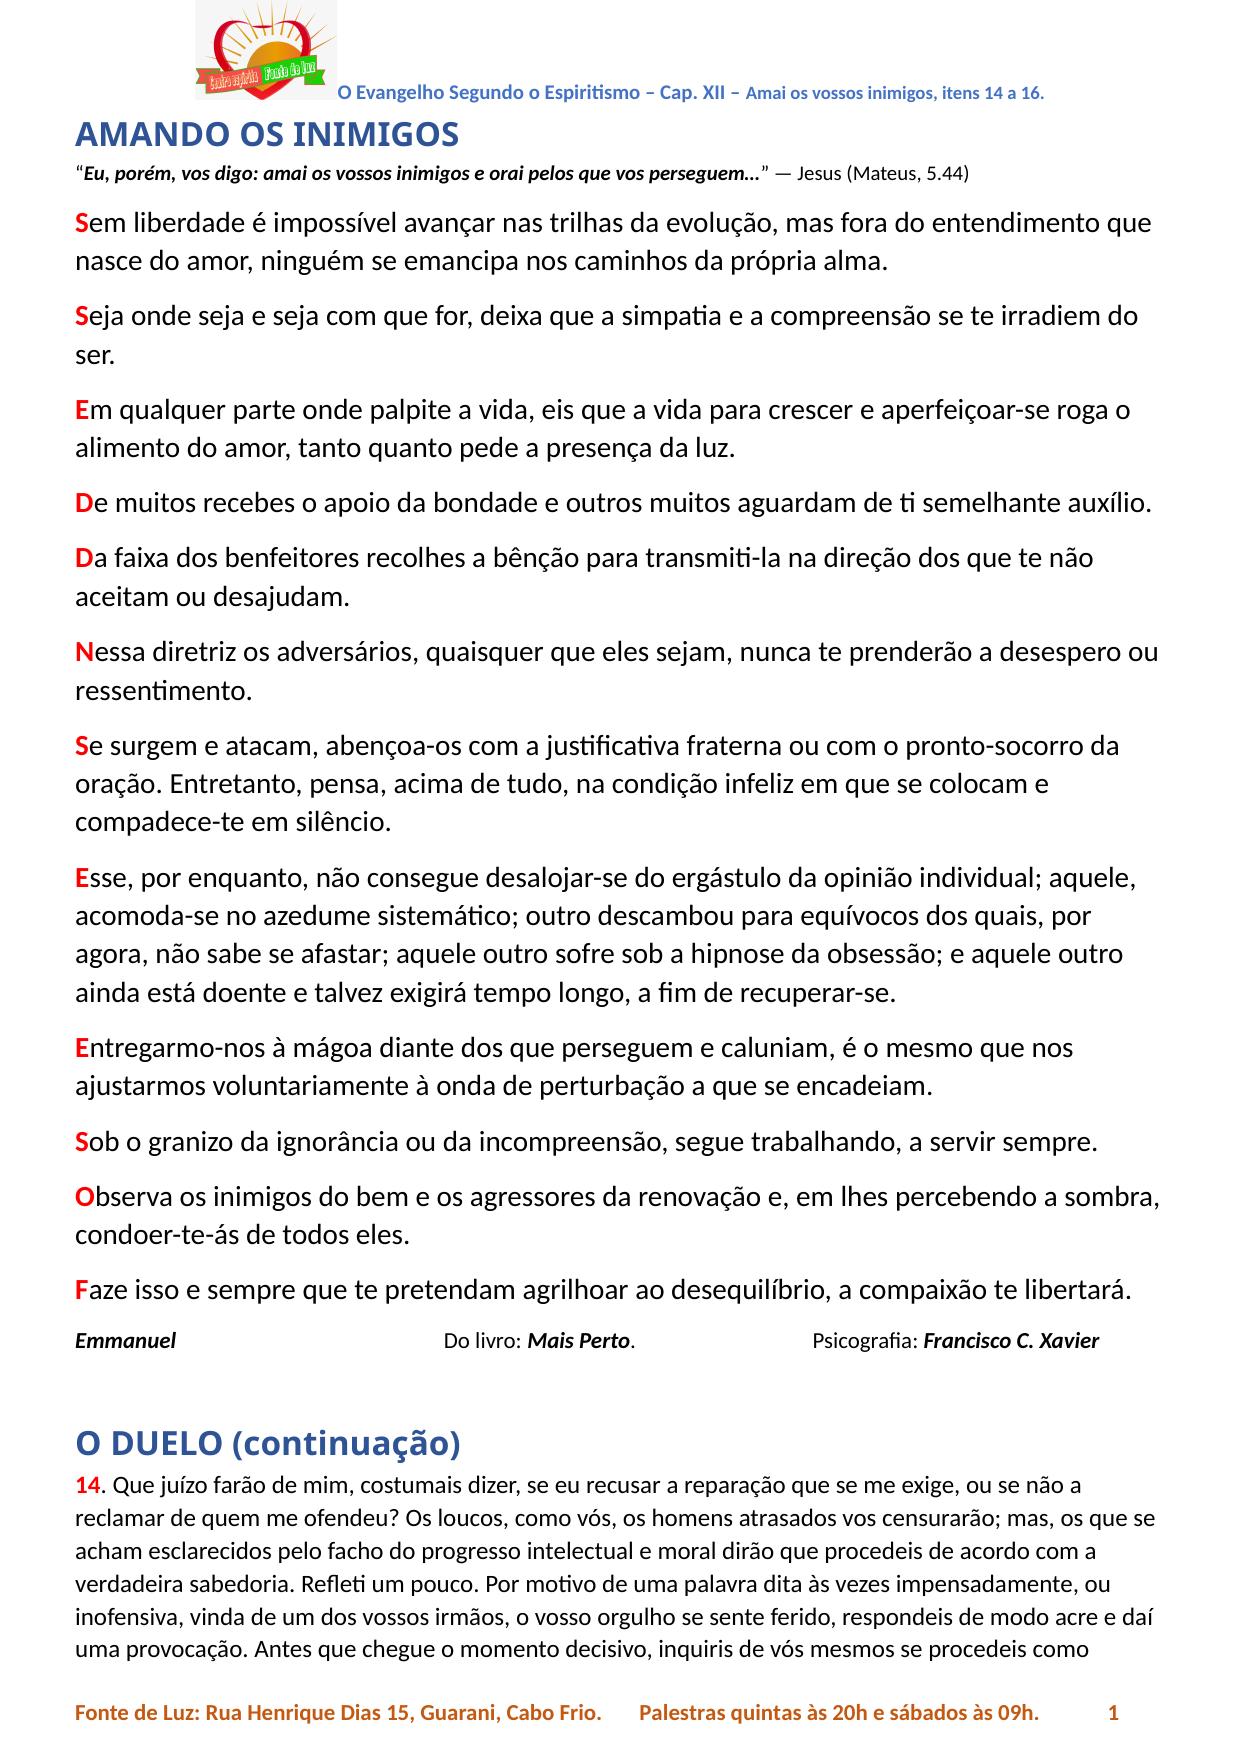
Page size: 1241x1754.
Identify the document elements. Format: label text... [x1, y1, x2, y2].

text Da faixa dos benfeitores recolhes a bênção para transmiti-la na direção dos que te não aceitam ou desajudam. [75, 539, 1165, 614]
picture [195, 0, 338, 100]
subtitle O DUELO (continuação) [75, 1420, 1165, 1466]
text Entregarmo-nos à mágoa diante dos que perseguem e caluniam, é o mesmo que nos ajustarmos voluntariamente à onda de perturbação a que se encadeiam. [75, 1029, 1165, 1103]
text Emmanuel Do livro: Mais Perto. Psicografia: Francisco C. Xavier [75, 1326, 1165, 1354]
text Faze isso e sempre que te pretendam agrilhoar ao desequilíbrio, a compaixão te libertará. [75, 1271, 1165, 1307]
text “Eu, porém, vos digo: amai os vossos inimigos e orai pelos que vos perseguem…” — Jesus (Mateus, 5.44) [75, 160, 1165, 185]
text Em qualquer parte onde palpite a vida, eis que a vida para crescer e aperfeiçoar-se roga o alimento do amor, tanto quanto pede a presença da luz. [75, 391, 1165, 465]
text Se surgem e atacam, abençoa-os com a justificativa fraterna ou com o pronto-socorro da oração. Entretanto, pensa, acima de tudo, na condição infeliz em que se colocam e compadece-te em silêncio. [75, 727, 1165, 839]
subtitle AMANDO OS INIMIGOS [75, 111, 1165, 156]
text Nessa diretriz os adversários, quaisquer que eles sejam, nunca te prenderão a desespero ou ressentimento. [75, 633, 1165, 707]
text Sob o granizo da ignorância ou da incompreensão, segue trabalhando, a servir sempre. [75, 1123, 1165, 1158]
text Esse, por enquanto, não consegue desalojar-se do ergástulo da opinião individual; aquele, acomoda-se no azedume sistemático; outro descambou para equívocos dos quais, por agora, não sabe se afastar; aquele outro sofre sob a hipnose da obsessão; e aquele outro ainda está doente e talvez exigirá tempo longo, a fim de recuperar-se. [75, 859, 1165, 1009]
text Observa os inimigos do bem e os agressores da renovação e, em lhes percebendo a sombra, condoer-te-ás de todos eles. [75, 1178, 1165, 1252]
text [75, 1469, 1165, 1664]
text Sem liberdade é impossível avançar nas trilhas da evolução, mas fora do entendimento que nasce do amor, ninguém se emancipa nos caminhos da própria alma. [75, 204, 1165, 278]
text Seja onde seja e seja com que for, deixa que a simpatia e a compreensão se te irradiem do ser. [75, 297, 1165, 371]
text De muitos recebes o apoio da bondade e outros muitos aguardam de ti semelhante auxílio. [75, 484, 1165, 520]
